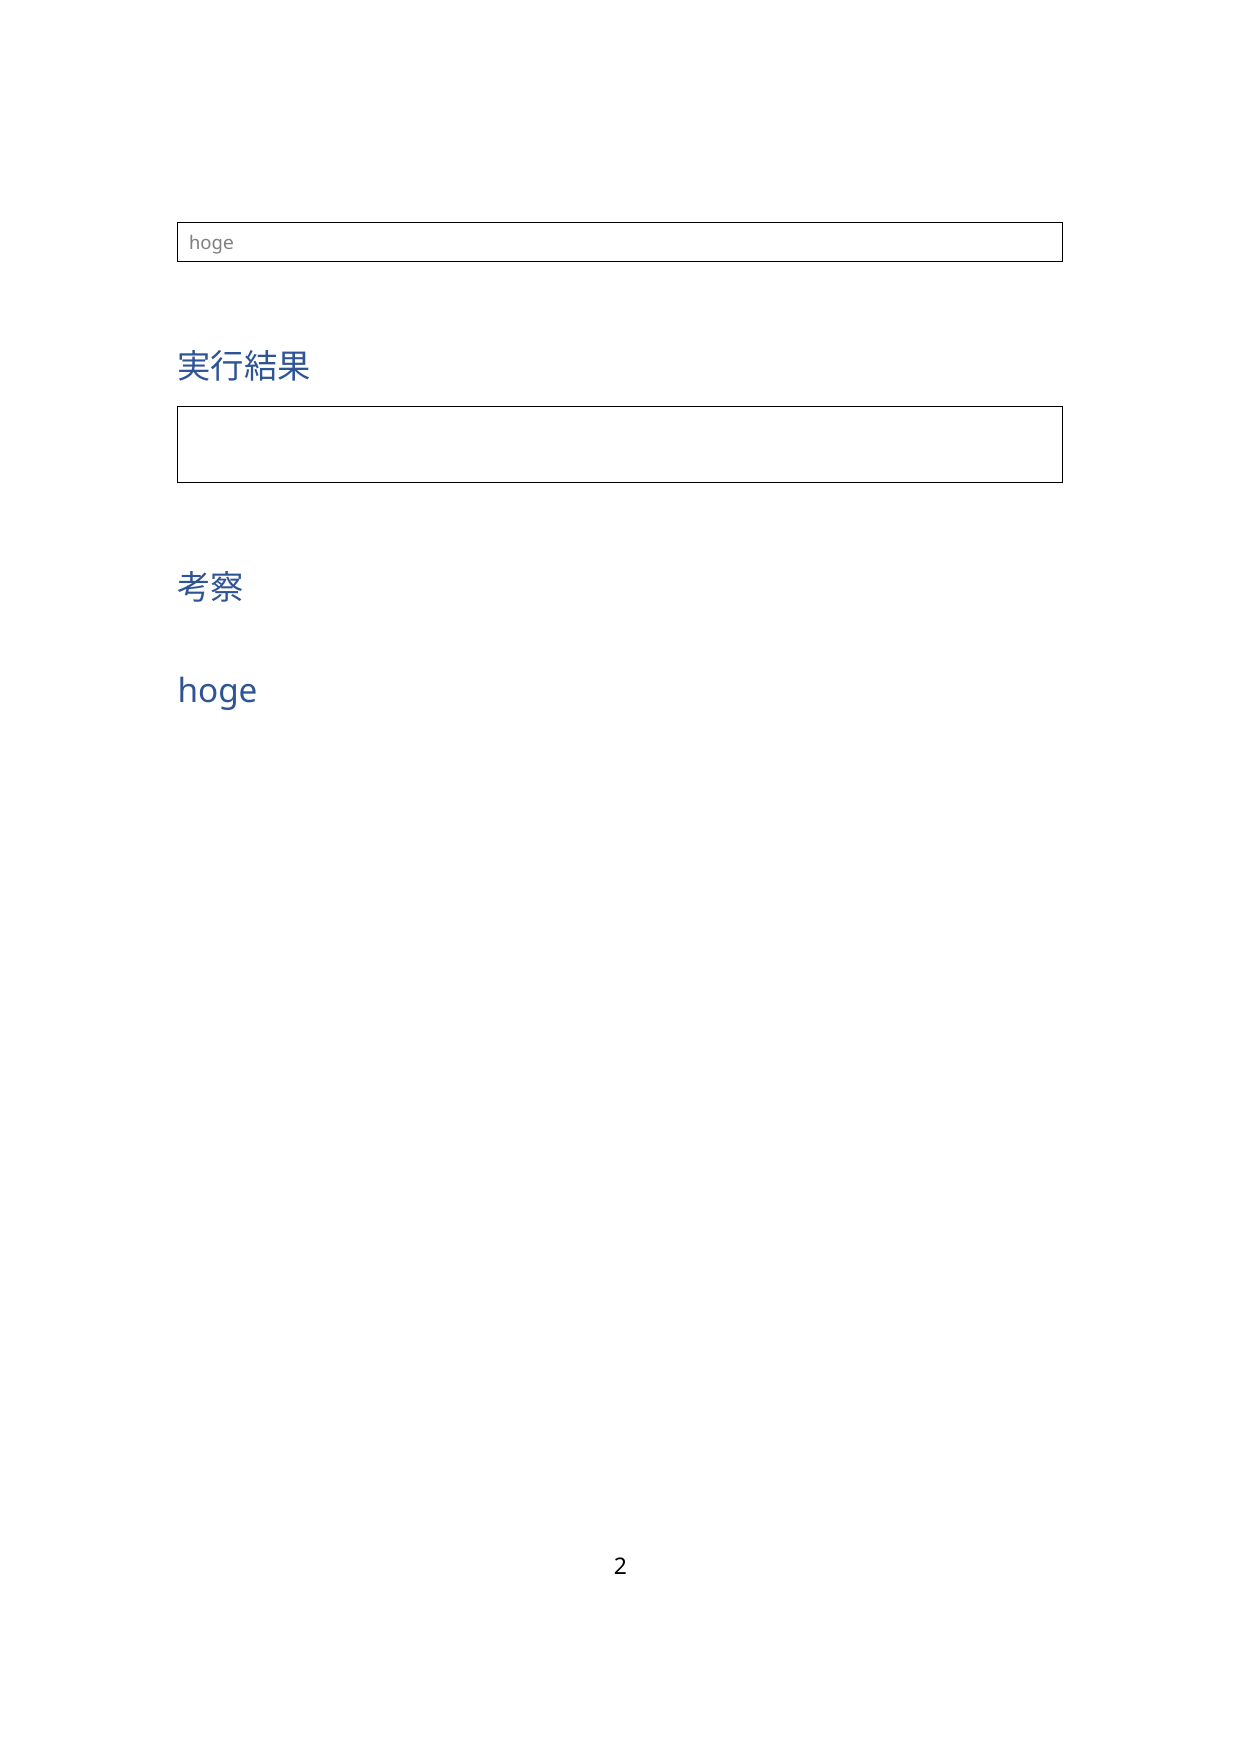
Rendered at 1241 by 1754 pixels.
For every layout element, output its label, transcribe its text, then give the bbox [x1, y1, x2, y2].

subtitle 実行結果 [177, 327, 1063, 402]
table_header [178, 407, 1062, 482]
subtitle 考察 [177, 548, 1063, 623]
table_header hoge [178, 223, 1062, 261]
subtitle hoge [177, 652, 1063, 727]
